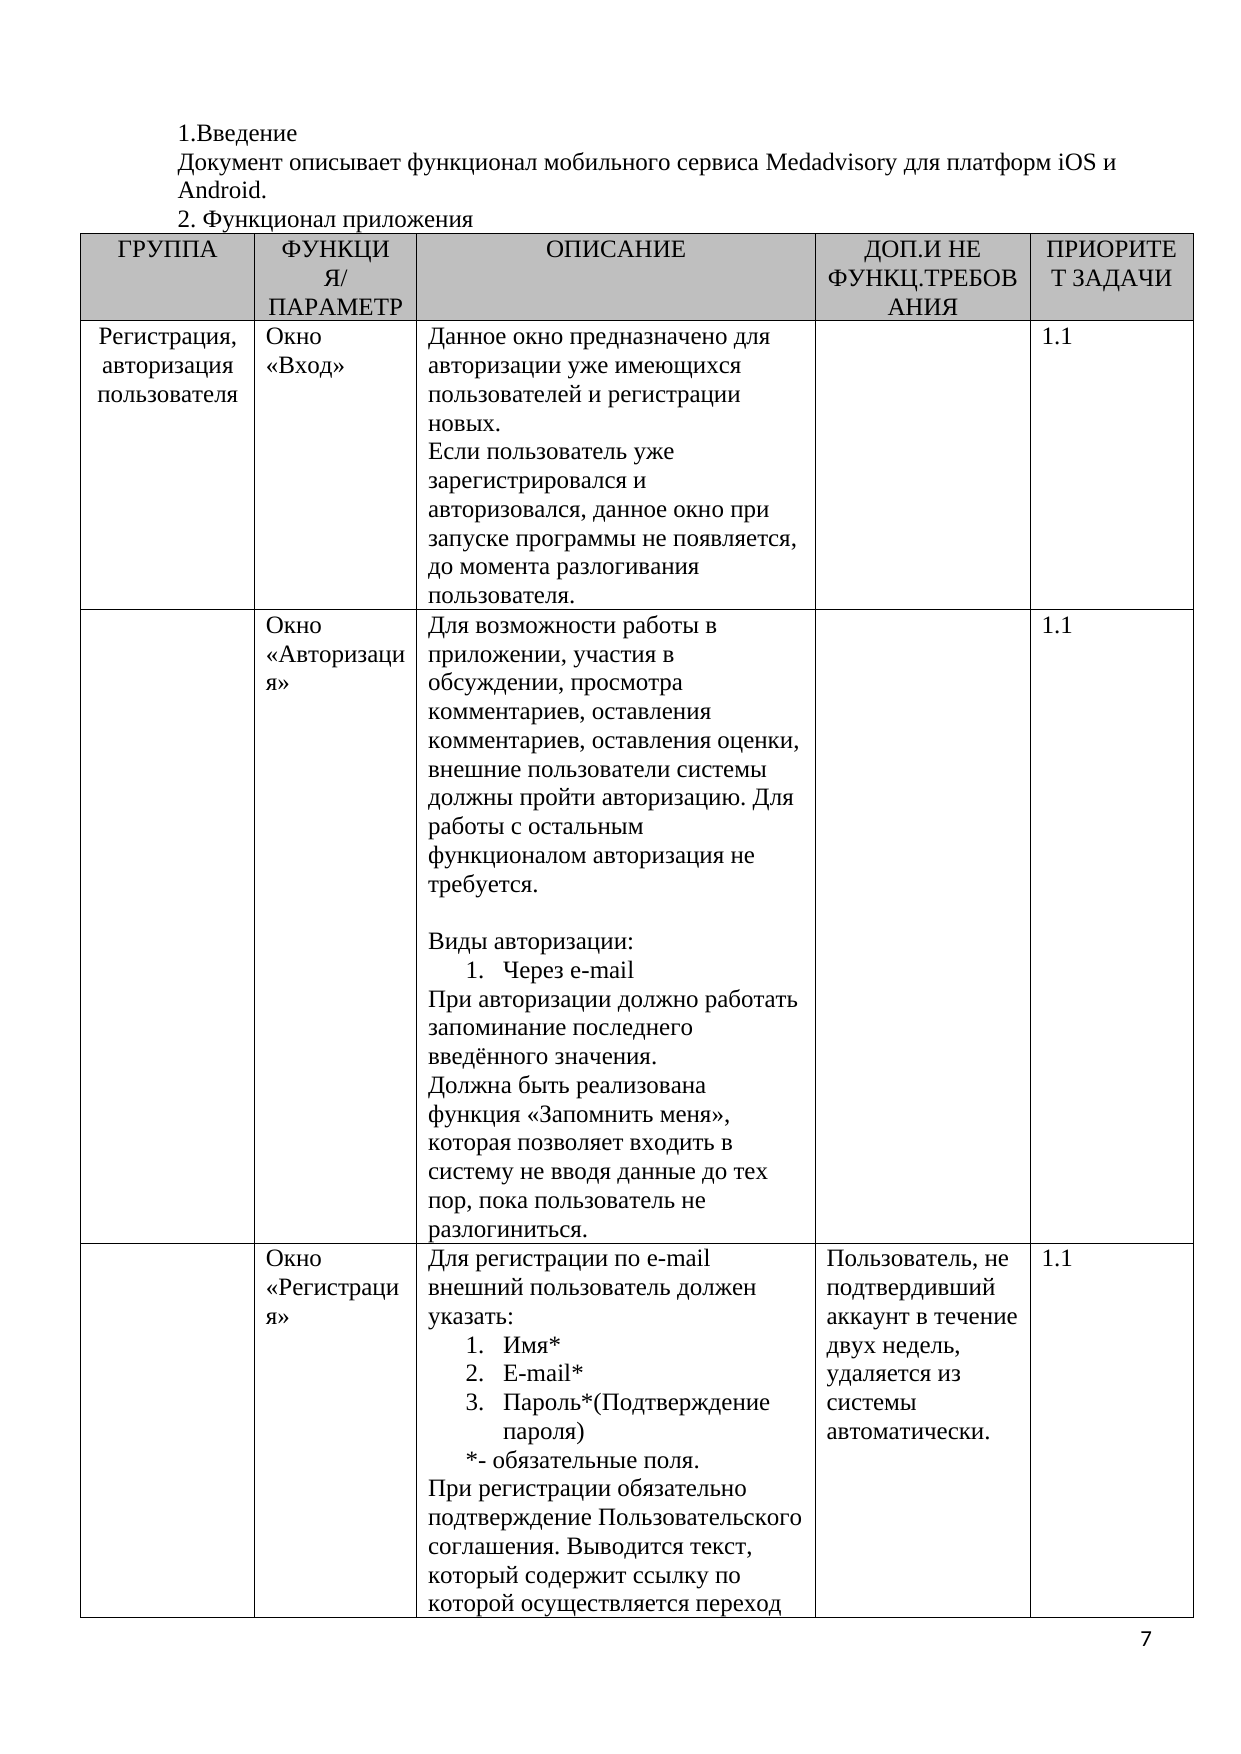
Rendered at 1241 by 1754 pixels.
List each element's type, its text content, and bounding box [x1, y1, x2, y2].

table_header ДОП.И НЕ ФУНКЦ.ТРЕБОВАНИЯ [816, 234, 1030, 320]
table_cell [81, 610, 254, 1242]
table_header ГРУППА [81, 234, 254, 320]
table_cell 1.1 [1031, 610, 1193, 1242]
table_cell Данное окно предназначено для авторизации уже имеющихся пользователей и регистрации новых. Если пользователь уже зарегистрировался и авторизовался, данное окно при запуске программы не появляется, до момента разлогивания пользователя. [417, 321, 815, 609]
table_cell Окно «Авторизация» [255, 610, 416, 1242]
text 1.Введение Документ описывает функционал мобильного сервиса Medadvisory для платформ iOS и Android. [177, 118, 1152, 204]
table_header ПРИОРИТЕТ ЗАДАЧИ [1031, 234, 1193, 320]
table_cell Регистрация, авторизация пользователя [81, 321, 254, 609]
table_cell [816, 1244, 1030, 1617]
table_cell Окно «Регистрация» [255, 1244, 416, 1617]
table_header ФУНКЦИЯ/ПАРАМЕТР [255, 234, 416, 320]
table_header ОПИСАНИЕ [417, 234, 815, 320]
table_cell [816, 321, 1030, 609]
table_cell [417, 1244, 815, 1617]
table_cell 1.1 [1031, 1244, 1193, 1617]
table_cell Для возможности работы в приложении, участия в обсуждении, просмотра комментариев, оставления комментариев, оставления оценки, внешние пользователи системы должны пройти авторизацию. Для работы с остальным функционалом авторизация не требуется. Виды авторизации: Через e-mail При авторизации должно работать запоминание последнего введённого значения. Должна быть реализована функция «Запомнить меня», которая позволяет входить в систему не вводя данные до тех пор, пока пользователь не разлогиниться. [417, 610, 815, 1242]
text 2. Функционал приложения [177, 204, 1152, 233]
table_cell Окно «Вход» [255, 321, 416, 609]
table_cell [816, 610, 1030, 1242]
table_cell 1.1 [1031, 321, 1193, 609]
table_cell [81, 1244, 254, 1617]
